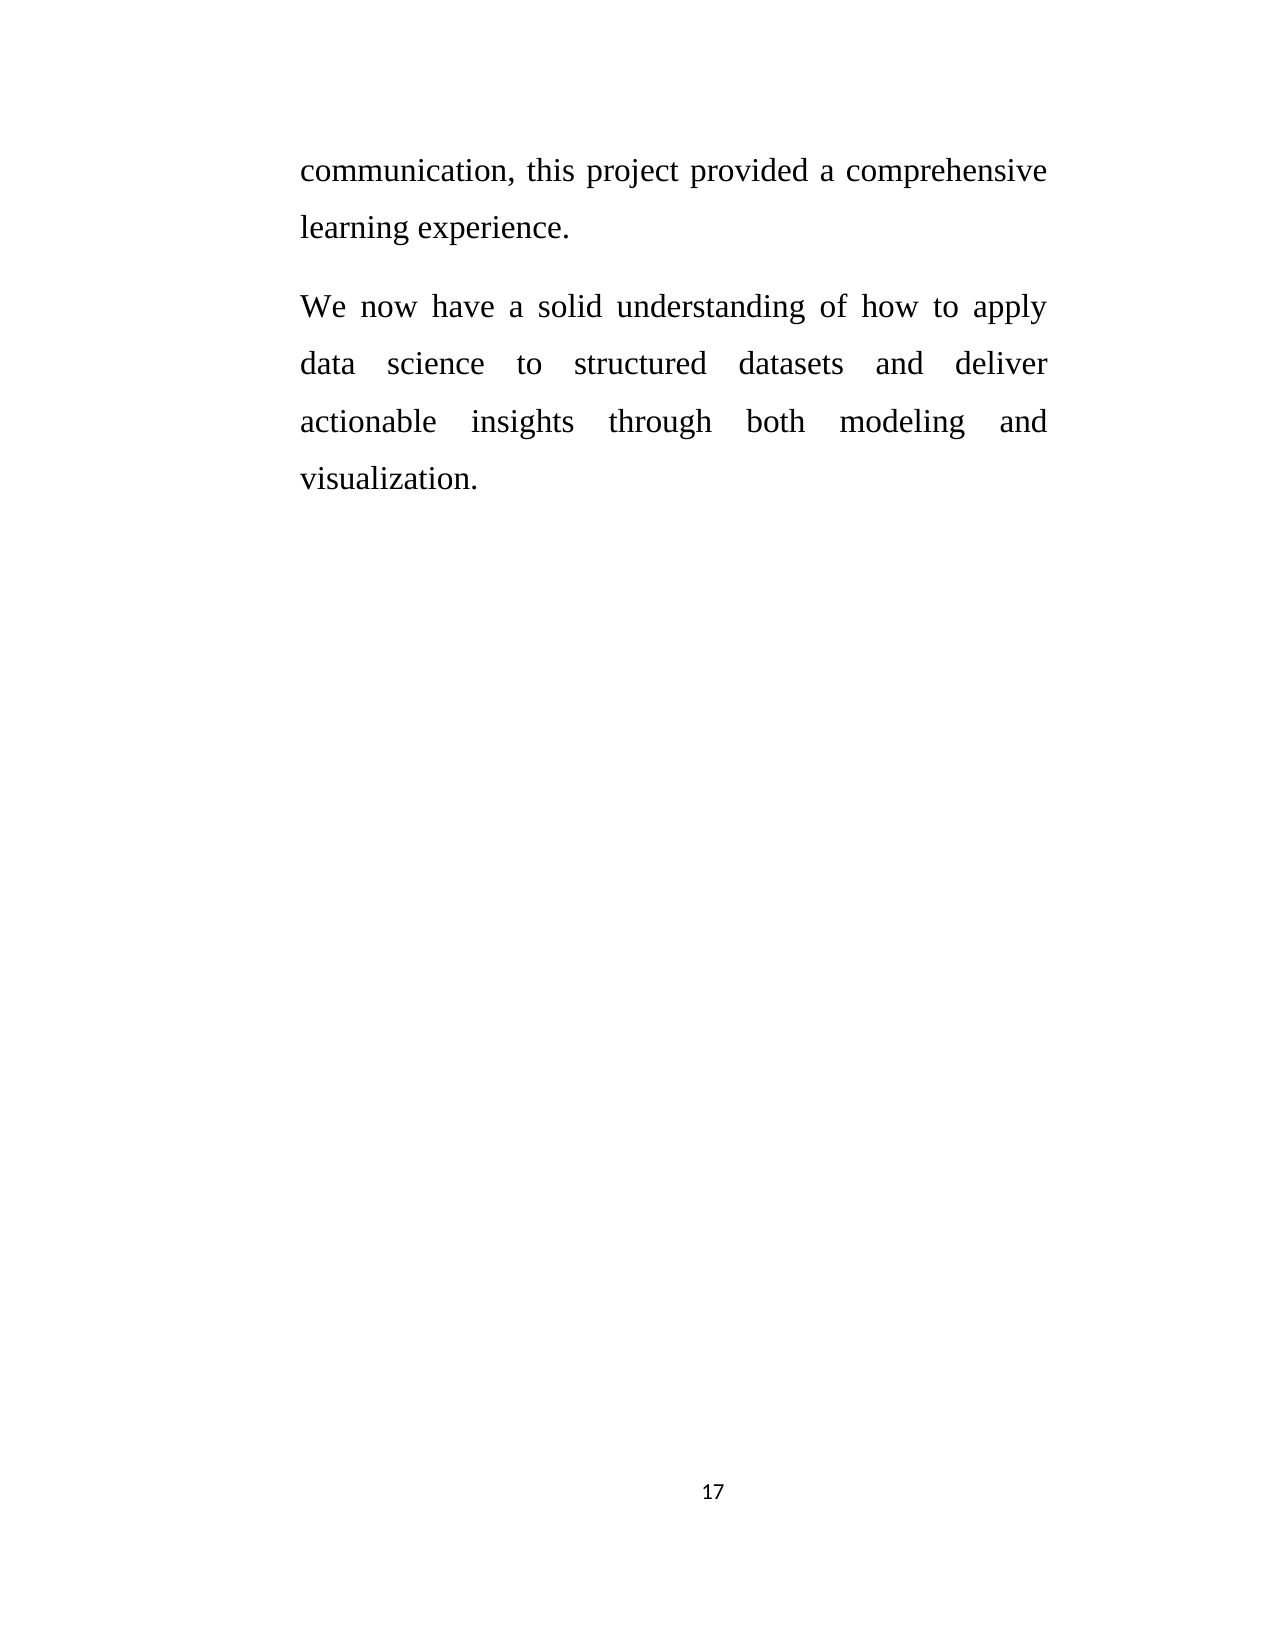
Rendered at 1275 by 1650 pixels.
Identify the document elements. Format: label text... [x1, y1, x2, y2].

text We now have a solid understanding of how to apply data science to structured datasets and deliver actionable insights through both modeling and visualization. [300, 286, 1048, 497]
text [300, 150, 1048, 246]
